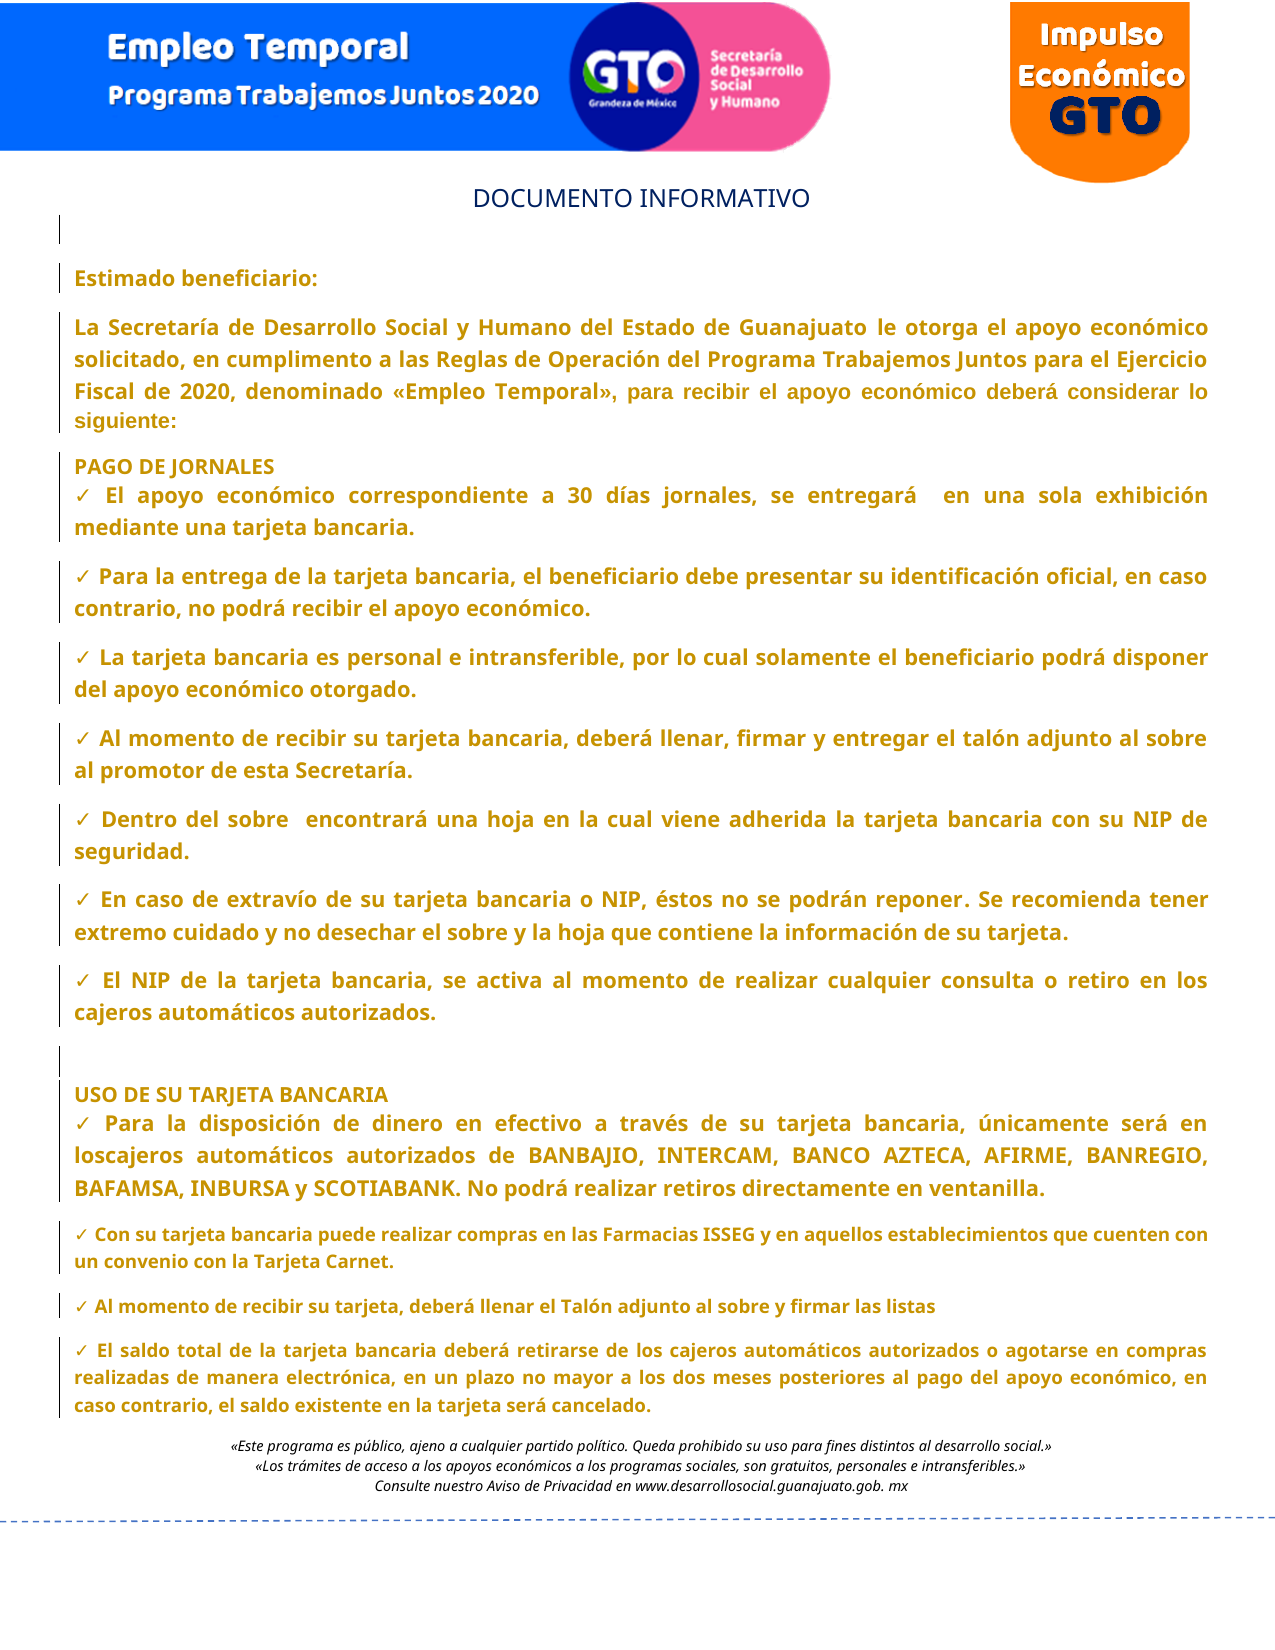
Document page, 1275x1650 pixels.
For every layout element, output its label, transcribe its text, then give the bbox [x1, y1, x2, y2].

text ✓ El saldo total de la tarjeta bancaria deberá retirarse de los cajeros automáticos autorizados o agotarse en compras realizadas de manera electrónica, en un plazo no mayor a los dos meses posteriores al pago del apoyo económico, en caso contrario, el saldo existente en la tarjeta será cancelado. [74, 1337, 1209, 1418]
text ✓ Para la disposición de dinero en efectivo a través de su tarjeta bancaria, únicamente será en loscajeros automáticos autorizados de BANBAJIO, INTERCAM, BANCO AZTECA, AFIRME, BANREGIO, BAFAMSA, INBURSA y SCOTIABANK. No podrá realizar retiros directamente en ventanilla. [74, 1108, 1209, 1202]
text ✓ Con su tarjeta bancaria puede realizar compras en las Farmacias ISSEG y en aquellos establecimientos que cuenten con un convenio con la Tarjeta Carnet. [74, 1221, 1209, 1274]
picture [1010, 2, 1190, 181]
text Consulte nuestro Aviso de Privacidad en www.desarrollosocial.guanajuato.gob. mx [74, 1476, 1211, 1496]
text Estimado beneficiario: [74, 263, 1209, 293]
text ✓ El apoyo económico correspondiente a 30 días jornales, se entregará en una sola exhibición mediante una tarjeta bancaria. [74, 480, 1209, 542]
text PAGO DE JORNALES [74, 452, 1209, 480]
text ✓ Al momento de recibir su tarjeta bancaria, deberá llenar, firmar y entregar el talón adjunto al sobre al promotor de esta Secretaría. [74, 723, 1209, 785]
text ✓ La tarjeta bancaria es personal e intransferible, por lo cual solamente el beneficiario podrá disponer del apoyo económico otorgado. [74, 642, 1209, 704]
text ✓ Al momento de recibir su tarjeta, deberá llenar el Talón adjunto al sobre y firmar las listas [74, 1293, 1209, 1318]
text ✓ Para la entrega de la tarjeta bancaria, el beneficiario debe presentar su identificación oficial, en caso contrario, no podrá recibir el apoyo económico. [74, 561, 1209, 623]
text «Este programa es público, ajeno a cualquier partido político. Queda prohibido su uso para fines distintos al desarrollo social.» [74, 1436, 1211, 1456]
text ✓ Dentro del sobre encontrará una hoja en la cual viene adherida la tarjeta bancaria con su NIP de seguridad. [74, 804, 1209, 866]
picture [0, 2, 832, 153]
text DOCUMENTO INFORMATIVO [74, 181, 1209, 214]
text USO DE SU TARJETA BANCARIA [74, 1080, 1209, 1108]
text La Secretaría de Desarrollo Social y Humano del Estado de Guanajuato le otorga el apoyo económico solicitado, en cumplimento a las Reglas de Operación del Programa Trabajemos Juntos para el Ejercicio Fiscal de 2020, denominado «Empleo Temporal», para recibir el apoyo económico deberá considerar lo siguiente: [74, 312, 1209, 433]
text ✓ En caso de extravío de su tarjeta bancaria o NIP, éstos no se podrán reponer. Se recomienda tener extremo cuidado y no desechar el sobre y la hoja que contiene la información de su tarjeta. [74, 884, 1209, 946]
text «Los trámites de acceso a los apoyos económicos a los programas sociales, son gratuitos, personales e intransferibles.» [74, 1456, 1209, 1476]
text ✓ El NIP de la tarjeta bancaria, se activa al momento de realizar cualquier consulta o retiro en los cajeros automáticos autorizados. [74, 965, 1209, 1027]
